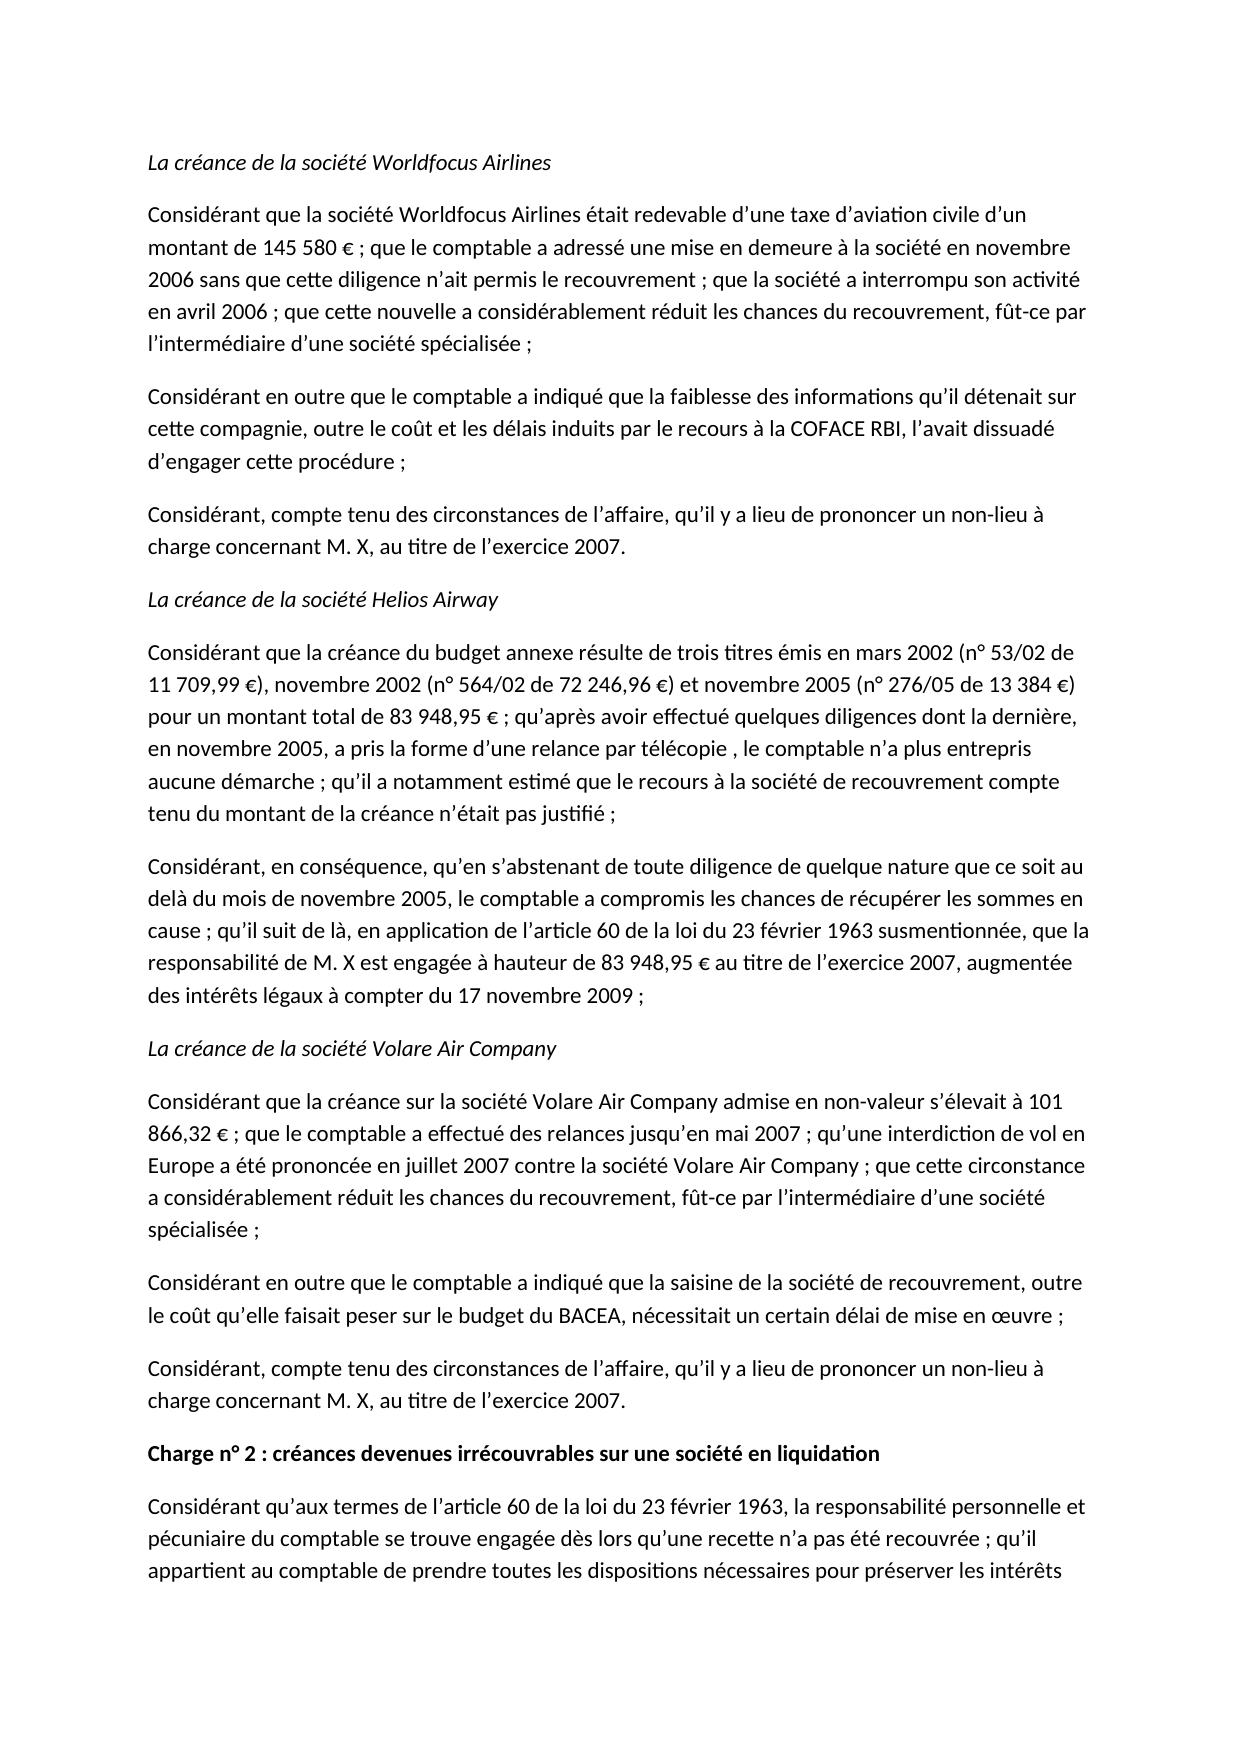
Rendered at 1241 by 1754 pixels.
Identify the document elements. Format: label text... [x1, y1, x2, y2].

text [148, 1492, 1093, 1584]
text Considérant que la créance sur la société Volare Air Company admise en non-valeur s’élevait à 101 866,32 € ; que le comptable a effectué des relances jusqu’en mai 2007 ; qu’une interdiction de vol en Europe a été prononcée en juillet 2007 contre la société Volare Air Company ; que cette circonstance a considérablement réduit les chances du recouvrement, fût-ce par l’intermédiaire d’une société spécialisée ; [148, 1087, 1093, 1243]
text La créance de la société Volare Air Company [148, 1034, 1093, 1062]
text Considérant, en conséquence, qu’en s’abstenant de toute diligence de quelque nature que ce soit au delà du mois de novembre 2005, le comptable a compromis les chances de récupérer les sommes en cause ; qu’il suit de là, en application de l’article 60 de la loi du 23 février 1963 susmentionnée, que la responsabilité de M. X est engagée à hauteur de 83 948,95 € au titre de l’exercice 2007, augmentée des intérêts légaux à compter du 17 novembre 2009 ; [148, 852, 1093, 1009]
text Considérant en outre que le comptable a indiqué que la saisine de la société de recouvrement, outre le coût qu’elle faisait peser sur le budget du BACEA, nécessitait un certain délai de mise en œuvre ; [148, 1268, 1093, 1329]
text La créance de la société Worldfocus Airlines [148, 148, 1093, 176]
text Considérant en outre que le comptable a indiqué que la faiblesse des informations qu’il détenait sur cette compagnie, outre le coût et les délais induits par le recours à la COFACE RBI, l’avait dissuadé d’engager cette procédure ; [148, 382, 1093, 475]
text Charge n° 2 : créances devenues irrécouvrables sur une société en liquidation [148, 1439, 1093, 1467]
text La créance de la société Helios Airway [148, 585, 1093, 613]
text Considérant que la société Worldfocus Airlines était redevable d’une taxe d’aviation civile d’un montant de 145 580 € ; que le comptable a adressé une mise en demeure à la société en novembre 2006 sans que cette diligence n’ait permis le recouvrement ; que la société a interrompu son activité en avril 2006 ; que cette nouvelle a considérablement réduit les chances du recouvrement, fût-ce par l’intermédiaire d’une société spécialisée ; [148, 201, 1093, 357]
text Considérant que la créance du budget annexe résulte de trois titres émis en mars 2002 (n° 53/02 de 11 709,99 €), novembre 2002 (n° 564/02 de 72 246,96 €) et novembre 2005 (n° 276/05 de 13 384 €) pour un montant total de 83 948,95 € ; qu’après avoir effectué quelques diligences dont la dernière, en novembre 2005, a pris la forme d’une relance par télécopie , le comptable n’a plus entrepris aucune démarche ; qu’il a notamment estimé que le recours à la société de recouvrement compte tenu du montant de la créance n’était pas justifié ; [148, 638, 1093, 827]
